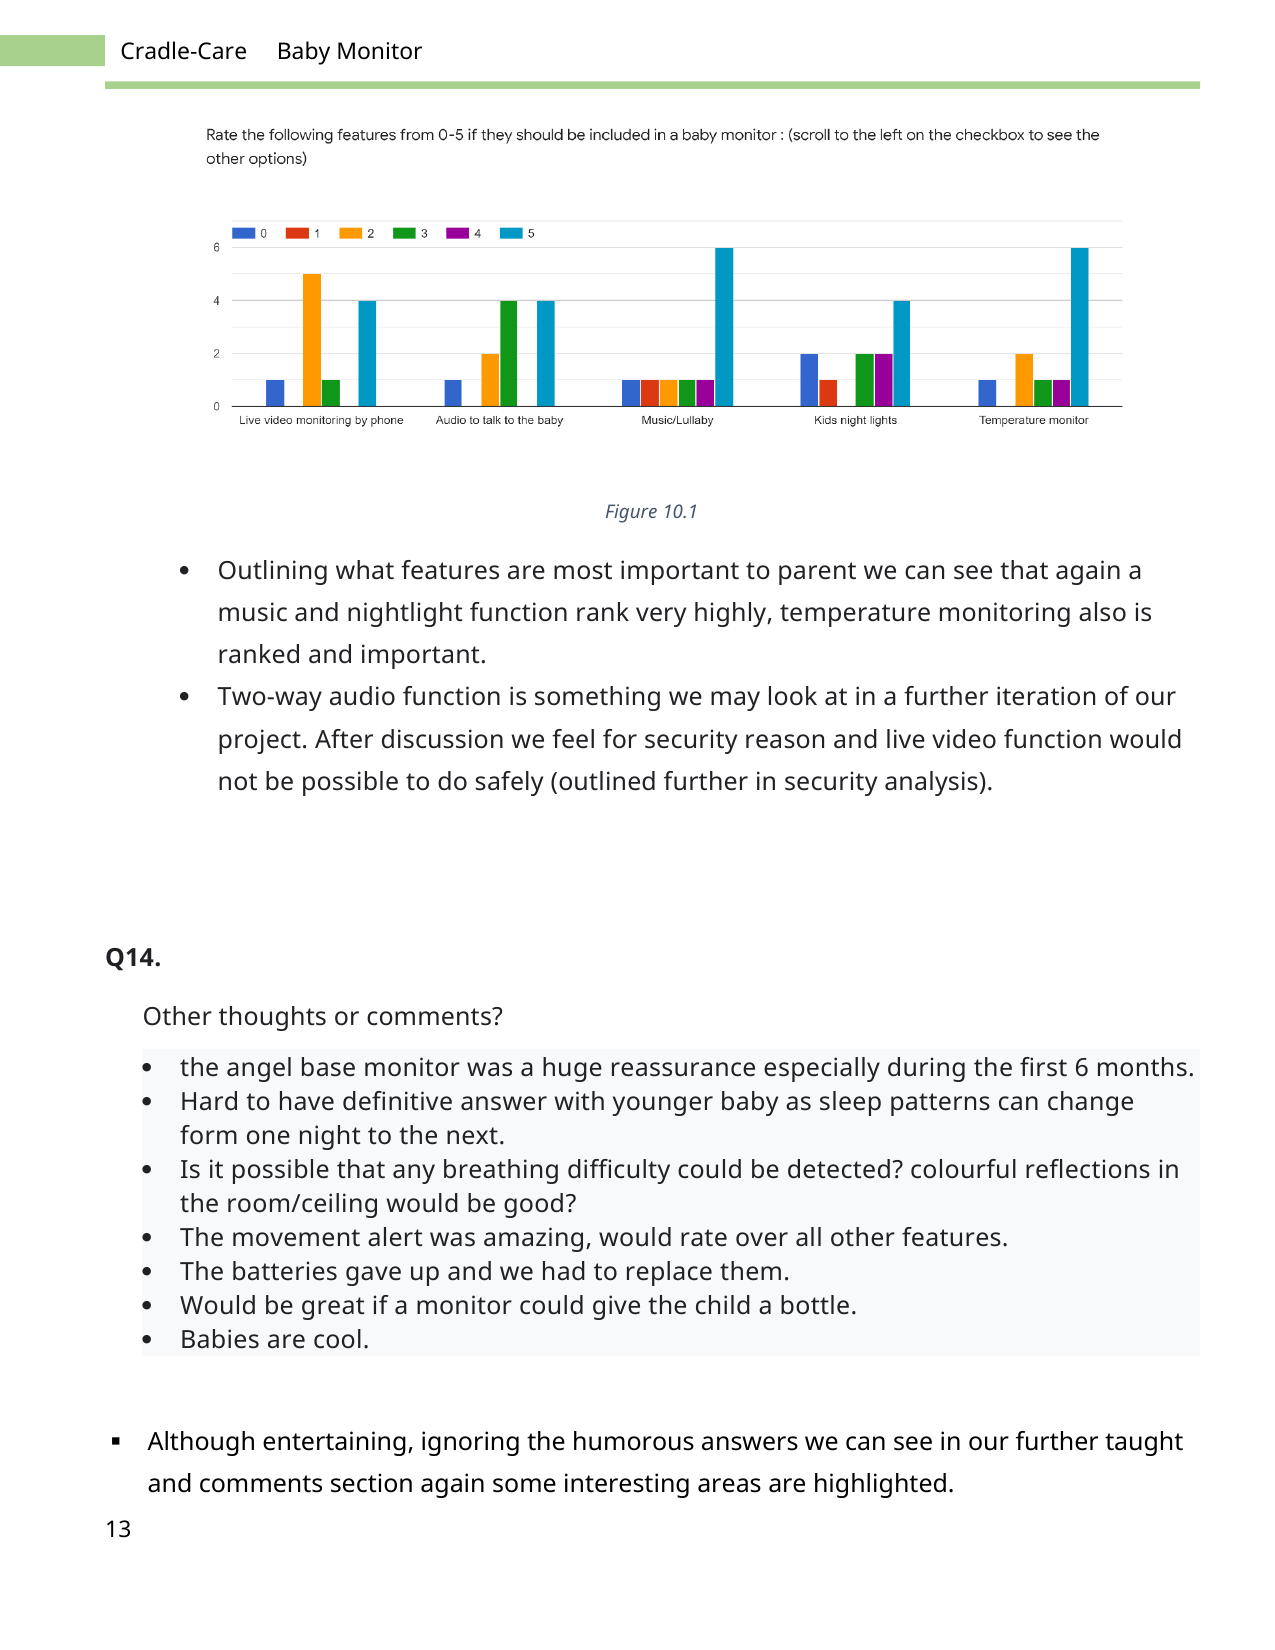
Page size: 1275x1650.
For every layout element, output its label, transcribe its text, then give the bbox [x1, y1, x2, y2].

list the angel base monitor was a huge reassurance especially during the first 6 months. [142, 1049, 1200, 1084]
text Q14. [105, 932, 1200, 974]
text Other thoughts or comments? [105, 991, 1200, 1033]
list Although entertaining, ignoring the humorous answers we can see in our further taught and comments section again some interesting areas are highlighted. [110, 1415, 1200, 1499]
list The movement alert was amazing, would rate over all other features. [142, 1220, 1200, 1254]
list Outlining what features are most important to parent we can see that again a music and nightlight function rank very highly, temperature monitoring also is ranked and important. [180, 544, 1200, 671]
picture [182, 101, 1123, 479]
list Two-way audio function is something we may look at in a further iteration of our project. After discussion we feel for security reason and live video function would not be possible to do safely (outlined further in security analysis). [180, 671, 1200, 797]
list Would be great if a monitor could give the child a bottle. [142, 1288, 1200, 1322]
list Is it possible that any breathing difficulty could be detected? colourful reflections in the room/ceiling would be good? [142, 1152, 1200, 1220]
list The batteries gave up and we had to replace them. [142, 1254, 1200, 1288]
list Babies are cool. [142, 1322, 1200, 1356]
list Hard to have definitive answer with younger baby as sleep patterns can change form one night to the next. [142, 1084, 1200, 1152]
